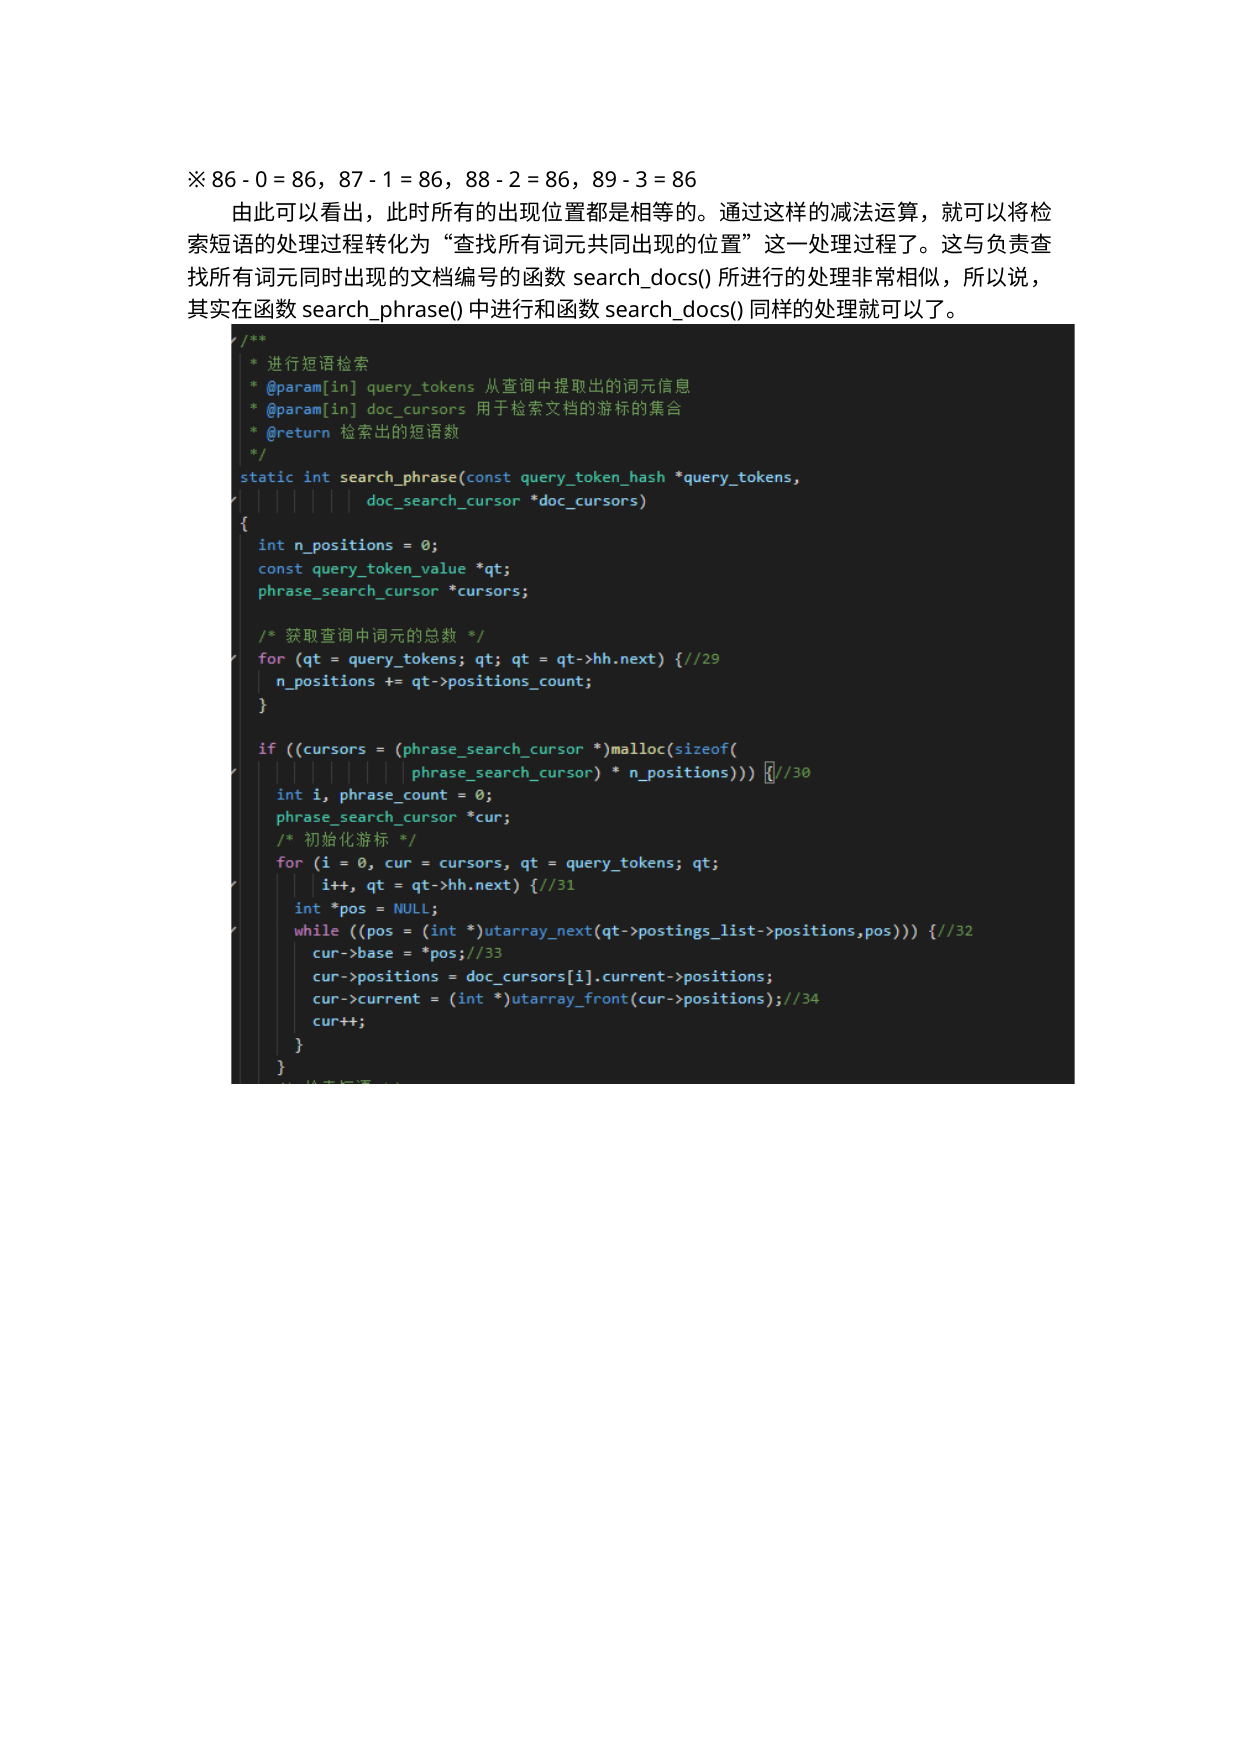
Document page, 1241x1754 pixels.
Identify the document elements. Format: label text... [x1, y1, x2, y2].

text 由此可以看出，此时所有的出现位置都是相等的。通过这样的减法运算，就可以将检索短语的处理过程转化为“查找所有词元共同出现的位置”这一处理过程了。这与负责查找所有词元同时出现的文档编号的函数 search_docs() 所进行的处理非常相似，所以说，其实在函数 search_phrase() 中进行和函数 search_docs() 同样的处理就可以了。 [187, 194, 1053, 324]
text ※ 86 - 0 = 86，87 - 1 = 86，88 - 2 = 86，89 - 3 = 86 [187, 162, 1053, 194]
